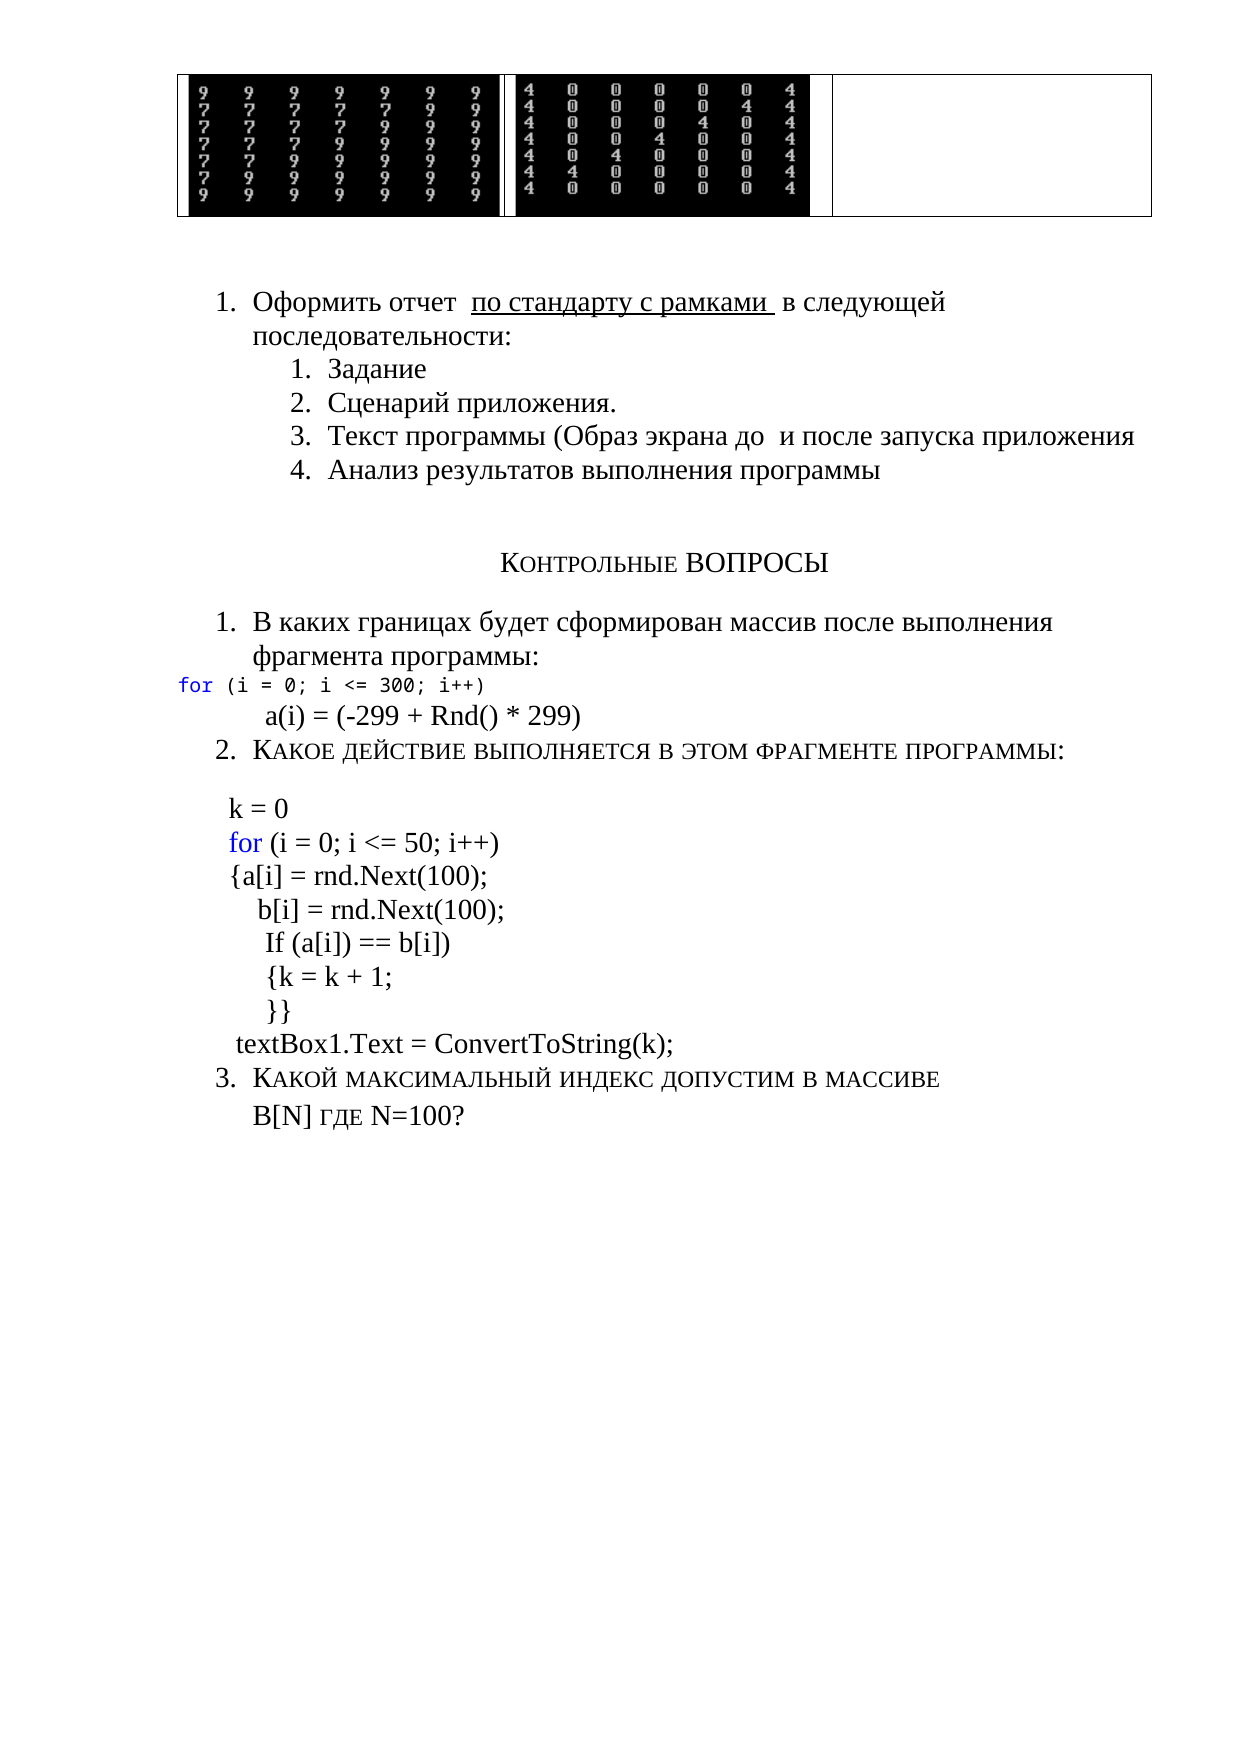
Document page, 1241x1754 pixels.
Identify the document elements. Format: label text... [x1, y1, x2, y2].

list Текст программы (Образ экрана до и после запуска приложения [290, 418, 1152, 452]
list В каких границах будет сформирован массив после выполнения фрагмента программы: [215, 604, 1152, 671]
picture [188, 75, 500, 217]
text If (a[i]) == b[i]) [177, 926, 1152, 959]
list Задание [290, 351, 1152, 385]
table_cell [833, 75, 1151, 216]
list Анализ результатов выполнения программы [290, 452, 1152, 486]
text }} [177, 993, 1152, 1026]
list Оформить отчет по стандарту с рамками в следующей последовательности: [215, 284, 1152, 351]
text b[i] = rnd.Next(100); [177, 892, 1152, 926]
text {k = k + 1; [177, 959, 1152, 993]
table_cell [810, 75, 832, 216]
picture [515, 75, 810, 216]
list Какое действие выполняется в этом фрагменте программы: [215, 732, 1152, 766]
text for (i = 0; i <= 50; i++) [177, 825, 1152, 858]
text Контрольные ВОПРОСЫ [177, 545, 1152, 578]
list B[N] где N=100? [252, 1098, 1152, 1132]
text a(i) = (-299 + Rnd() * 299) [177, 698, 1152, 732]
text textBox1.Text = ConvertToString(k); [177, 1026, 1152, 1060]
text for (i = 0; i <= 300; i++) [177, 671, 1152, 698]
table_cell [500, 75, 504, 216]
text {a[i] = rnd.Next(100); [177, 858, 1152, 892]
list Какой максимальный индекс допустим в массиве [215, 1060, 1152, 1093]
table_cell [505, 75, 515, 216]
text k = 0 [177, 791, 1152, 825]
table_cell [178, 75, 188, 216]
list Сценарий приложения. [290, 385, 1152, 418]
